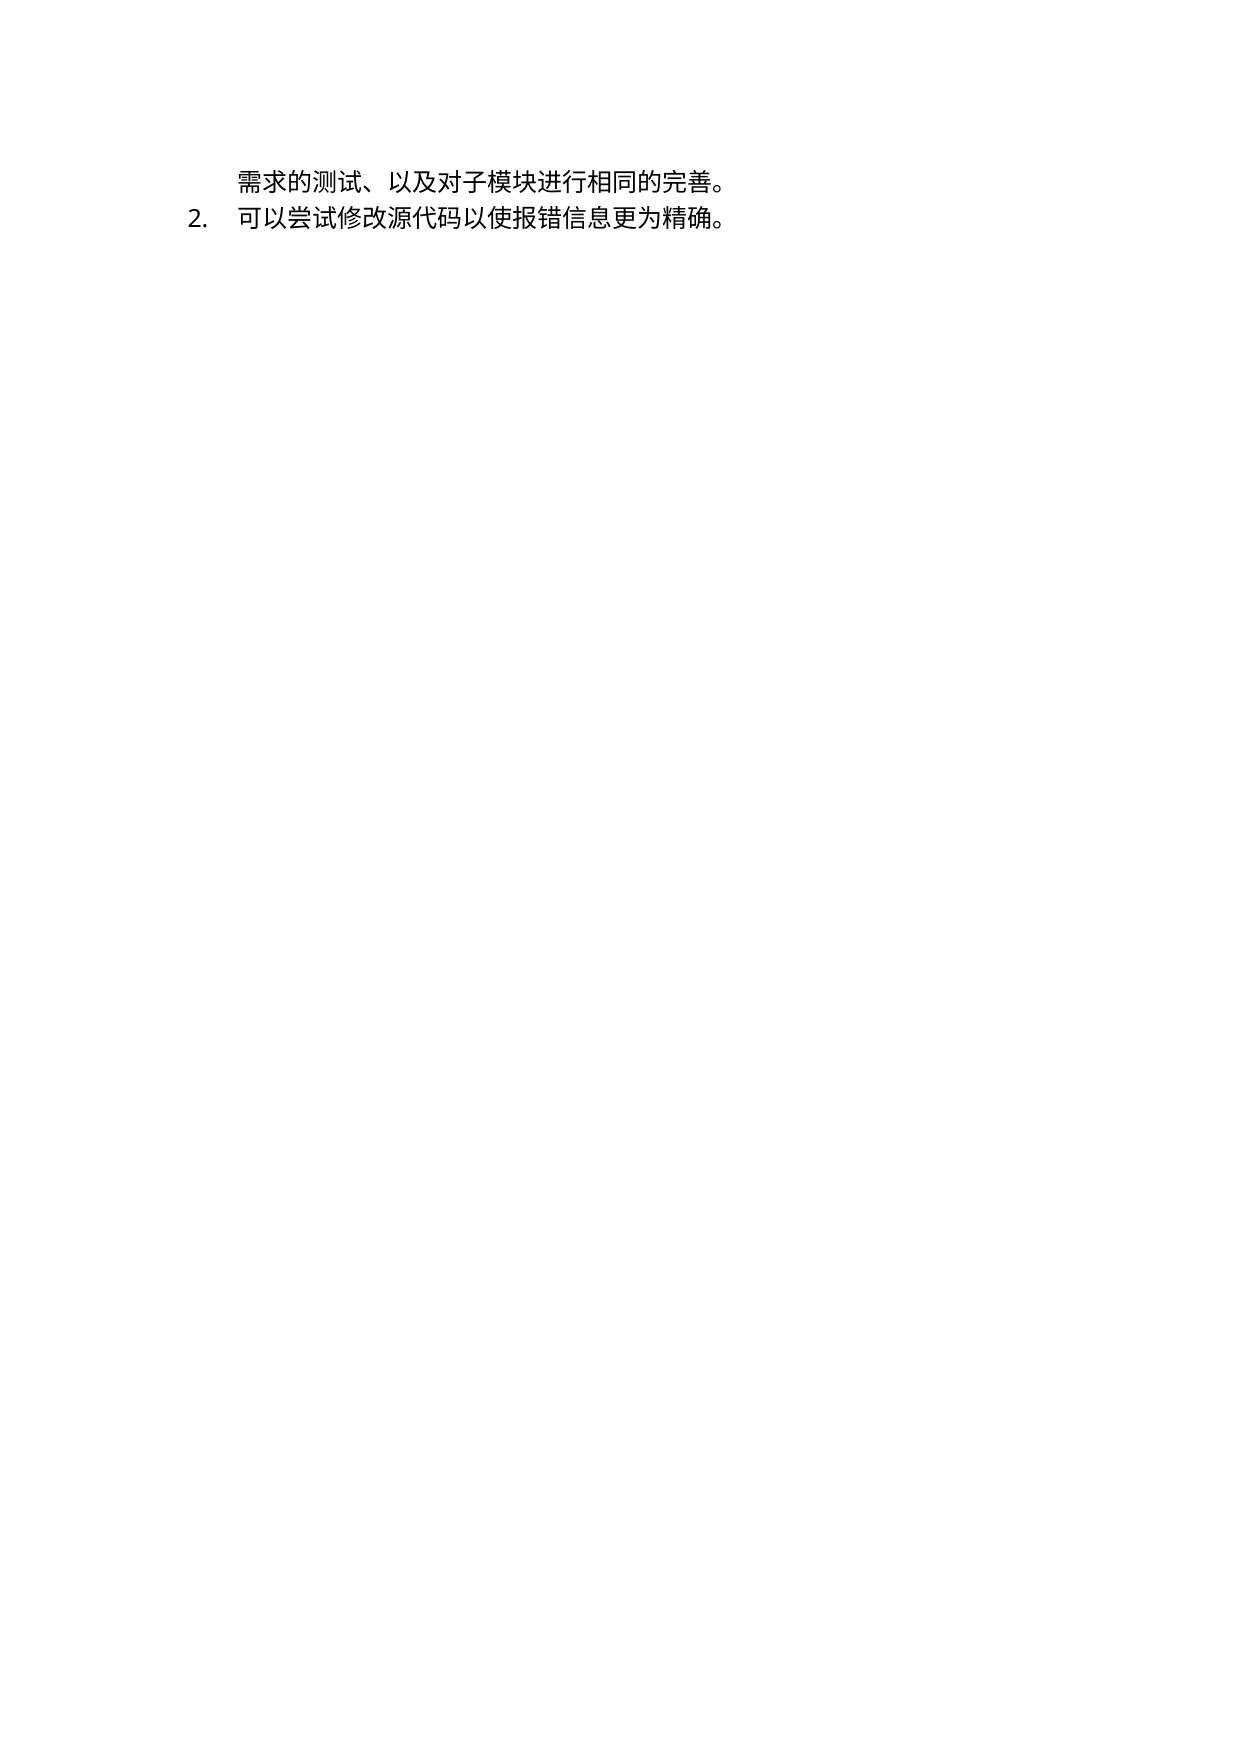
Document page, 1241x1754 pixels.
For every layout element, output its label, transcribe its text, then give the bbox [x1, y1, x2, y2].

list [187, 162, 1053, 198]
list 可以尝试修改源代码以使报错信息更为精确。 [187, 198, 1053, 234]
